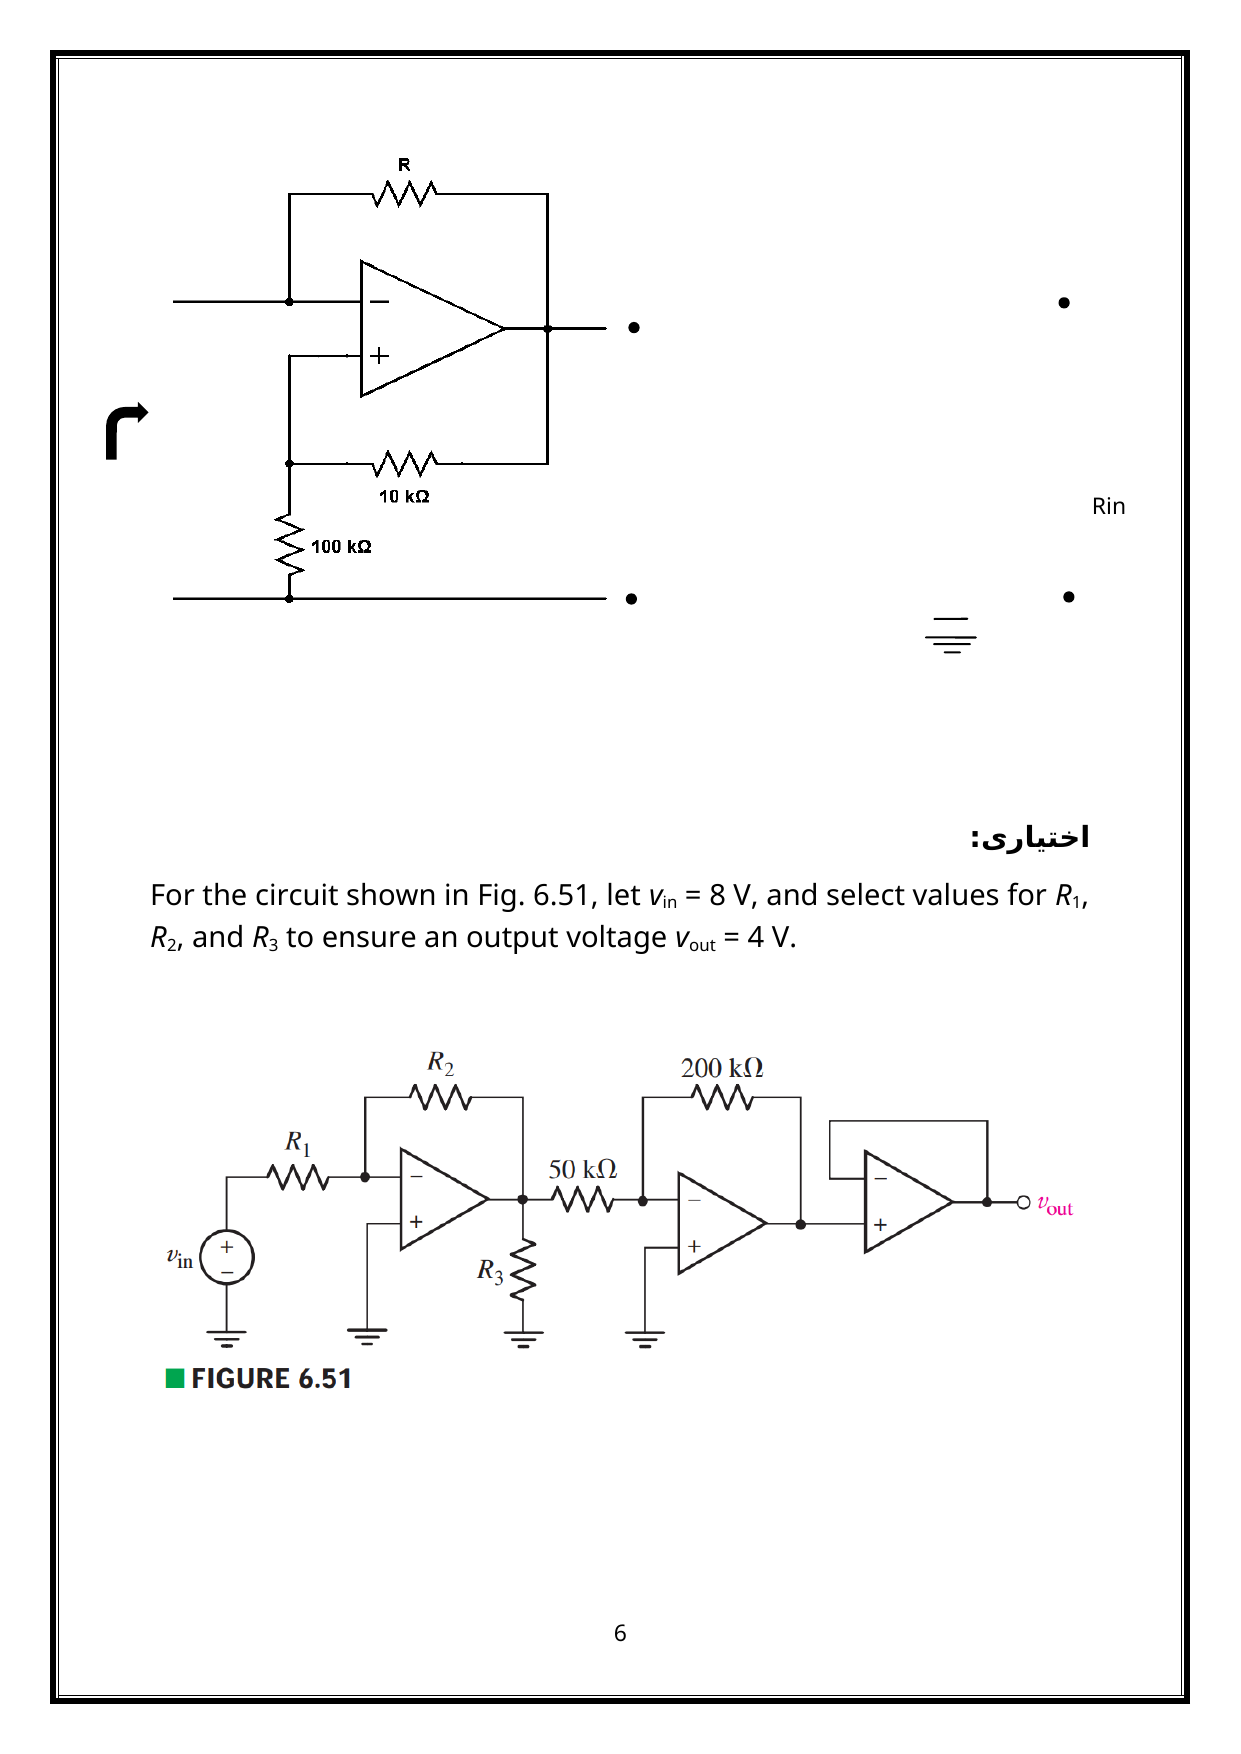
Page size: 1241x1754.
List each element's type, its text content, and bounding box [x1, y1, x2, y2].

text اختیاری: [150, 821, 1090, 854]
text For the circuit shown in Fig. 6.51, let vin = 8 V, and select values for R1, R2, and R3 to ensure an output voltage vout = 4 V. [150, 874, 1090, 956]
picture [150, 1035, 1091, 1401]
